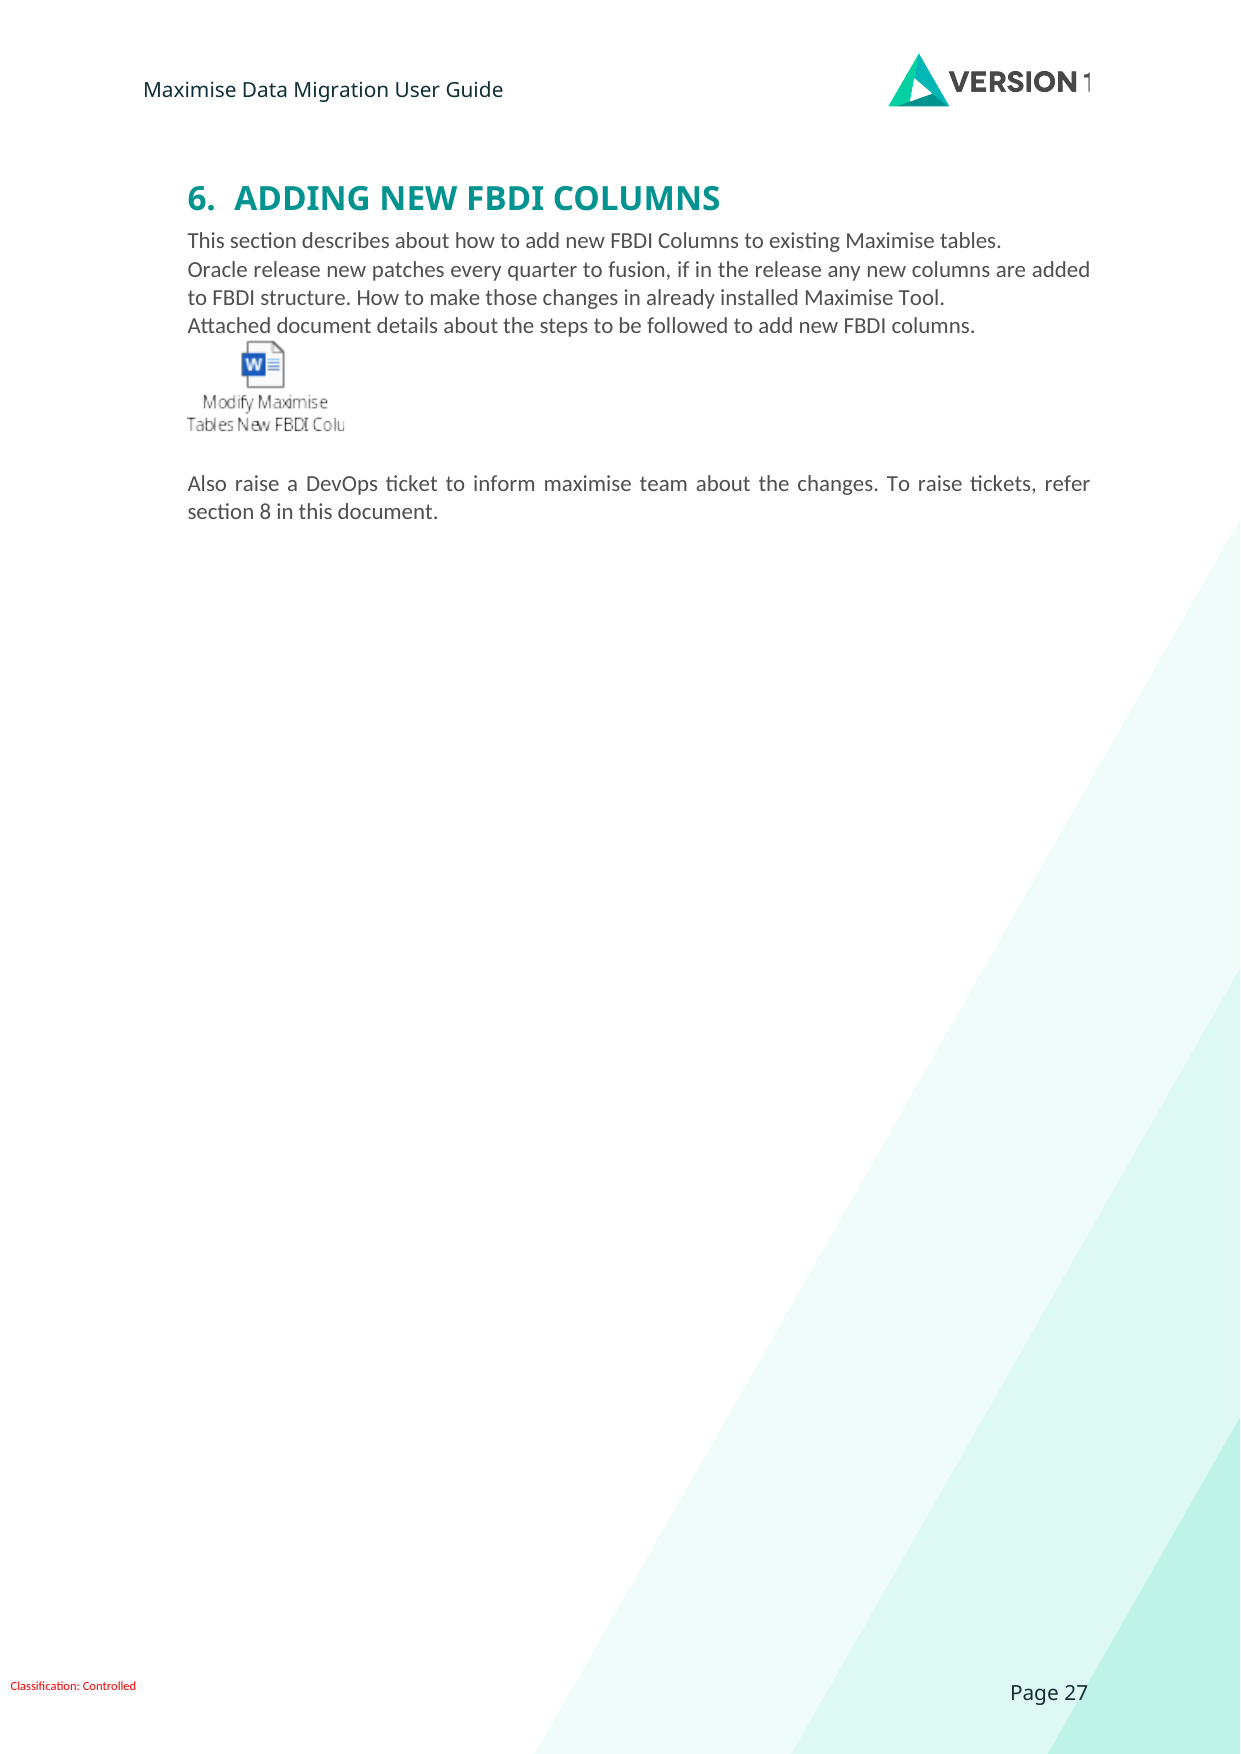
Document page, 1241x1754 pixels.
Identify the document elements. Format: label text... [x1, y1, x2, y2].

text This section describes about how to add new FBDI Columns to existing Maximise tables. [187, 227, 1093, 255]
text Oracle release new patches every quarter to fusion, if in the release any new columns are added to FBDI structure. How to make those changes in already installed Maximise Tool. [187, 255, 1093, 311]
subtitle Adding NEw FBDI Columns [187, 175, 1093, 220]
text Attached document details about the steps to be followed to add new FBDI columns. [187, 311, 1093, 339]
picture [8, 53, 1241, 1754]
text Also raise a DevOps ticket to inform maximise team about the changes. To raise tickets, refer section 8 in this document. [187, 469, 1093, 525]
